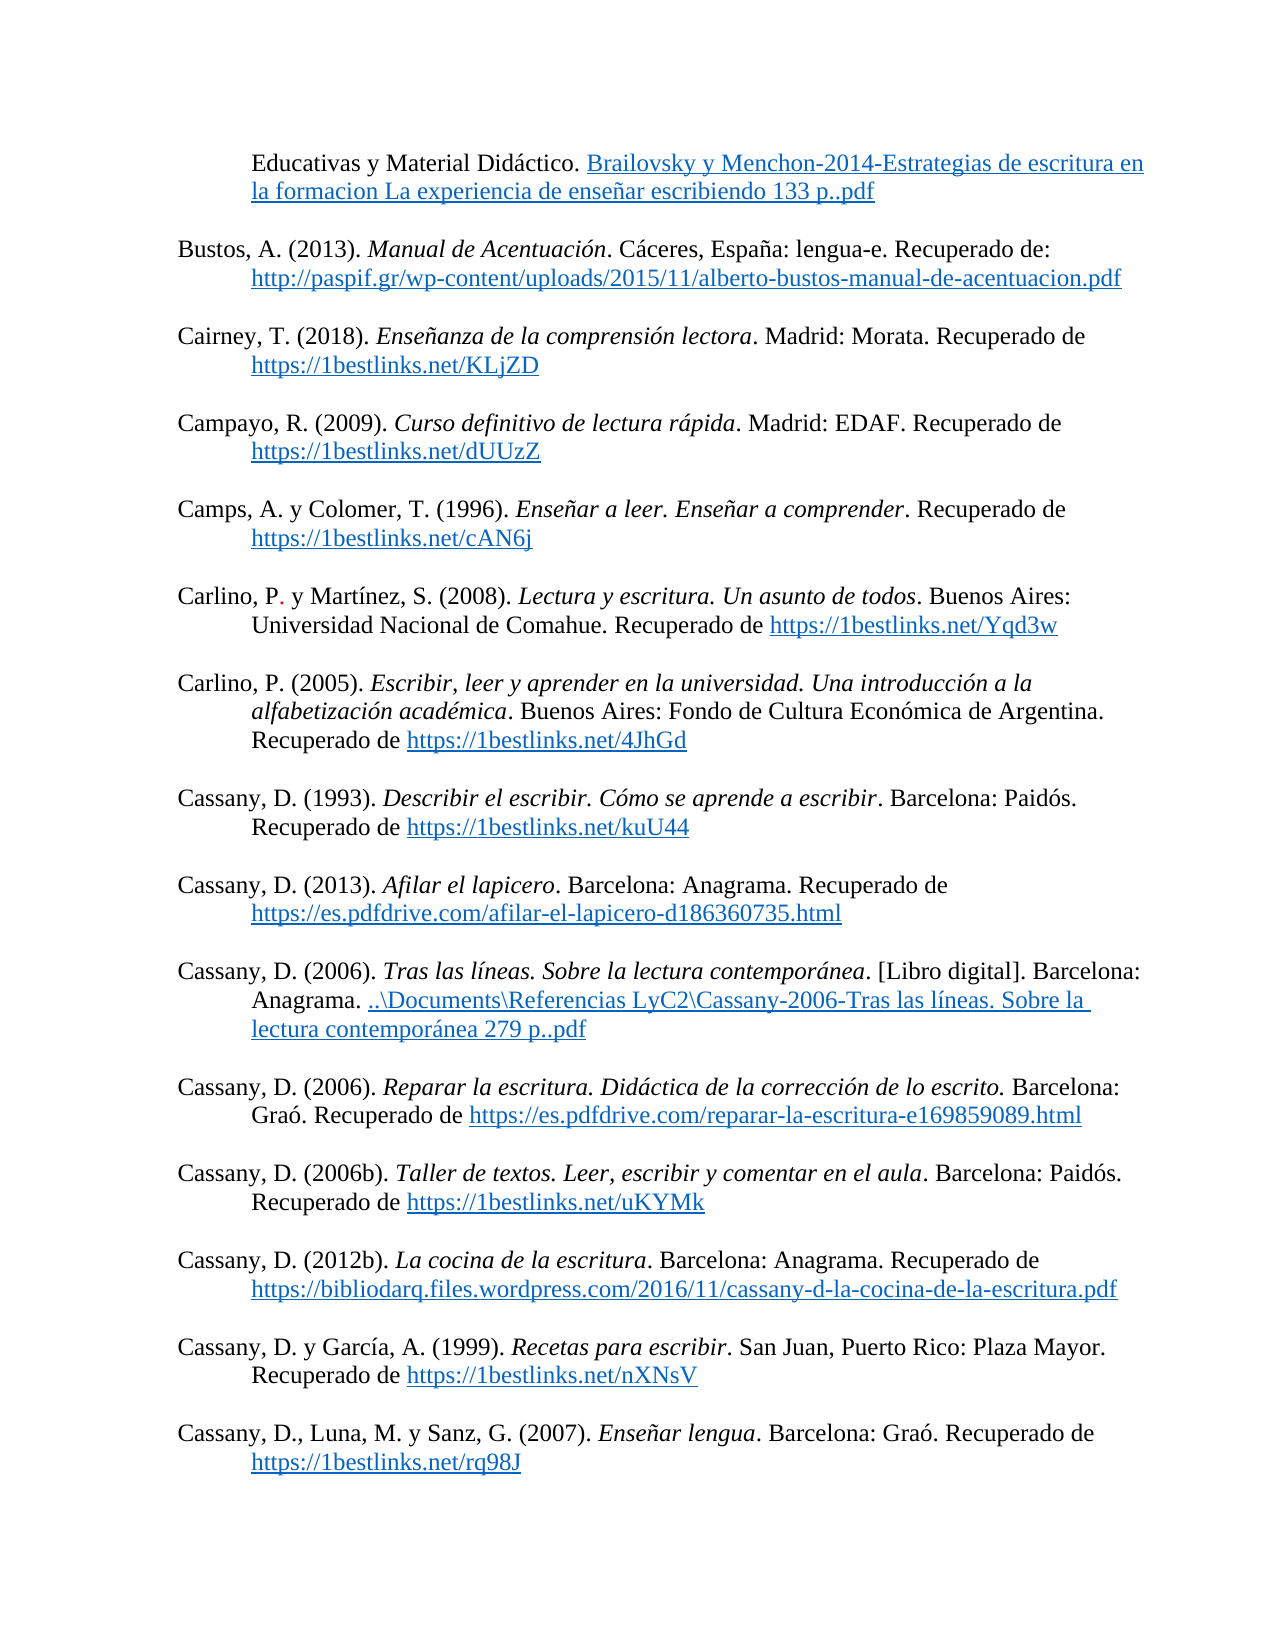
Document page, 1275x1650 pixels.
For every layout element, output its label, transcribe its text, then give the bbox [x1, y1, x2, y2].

text Carlino, P. (2005). Escribir, leer y aprender en la universidad. Una introducción a la alfabetización académica. Buenos Aires: Fondo de Cultura Económica de Argentina. Recuperado de https://1bestlinks.net/4JhGd [177, 668, 1152, 754]
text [177, 148, 1147, 205]
text Cassany, D., Luna, M. y Sanz, G. (2007). Enseñar lengua. Barcelona: Graó. Recuperado de https://1bestlinks.net/rq98J [177, 1418, 1147, 1476]
text Cassany, D. (2013). Afilar el lapicero. Barcelona: Anagrama. Recuperado de https://es.pdfdrive.com/afilar-el-lapicero-d186360735.html [177, 870, 1152, 927]
text Bustos, A. (2013). Manual de Acentuación. Cáceres, España: lengua-e. Recuperado de: http://paspif.gr/wp-content/uploads/2015/11/alberto-bustos-manual-de-acentuacion.pdf [177, 234, 1147, 292]
text Cassany, D. (2006b). Taller de textos. Leer, escribir y comentar en el aula. Barcelona: Paidós. Recuperado de https://1bestlinks.net/uKYMk [177, 1158, 1152, 1216]
text Cassany, D. (2006). Reparar la escritura. Didáctica de la corrección de lo escrito. Barcelona: Graó. Recuperado de https://es.pdfdrive.com/reparar-la-escritura-e169859089.html [177, 1072, 1152, 1129]
text Camps, A. y Colomer, T. (1996). Enseñar a leer. Enseñar a comprender. Recuperado de https://1bestlinks.net/cAN6j [177, 494, 1152, 552]
text Cassany, D. y García, A. (1999). Recetas para escribir. San Juan, Puerto Rico: Plaza Mayor. Recuperado de https://1bestlinks.net/nXNsV [177, 1332, 1147, 1389]
text Cassany, D. (1993). Describir el escribir. Cómo se aprende a escribir. Barcelona: Paidós. Recuperado de https://1bestlinks.net/kuU44 [177, 783, 1152, 841]
text Carlino, P. y Martínez, S. (2008). Lectura y escritura. Un asunto de todos. Buenos Aires: Universidad Nacional de Comahue. Recuperado de https://1bestlinks.net/Yqd3w [177, 581, 1152, 638]
text Cassany, D. (2012b). La cocina de la escritura. Barcelona: Anagrama. Recuperado de https://bibliodarq.files.wordpress.com/2016/11/cassany-d-la-cocina-de-la-escritura.pdf [177, 1245, 1147, 1303]
text Campayo, R. (2009). Curso definitivo de lectura rápida. Madrid: EDAF. Recuperado de https://1bestlinks.net/dUUzZ [177, 408, 1167, 465]
text Cassany, D. (2006). Tras las líneas. Sobre la lectura contemporánea. [Libro digital]. Barcelona: Anagrama. ..\Documents\Referencias LyC2\Cassany-2006-Tras las líneas. Sobre la lectura contemporánea 279 p..pdf [177, 956, 1152, 1043]
text Cairney, T. (2018). Enseñanza de la comprensión lectora. Madrid: Morata. Recuperado de https://1bestlinks.net/KLjZD [177, 321, 1167, 378]
